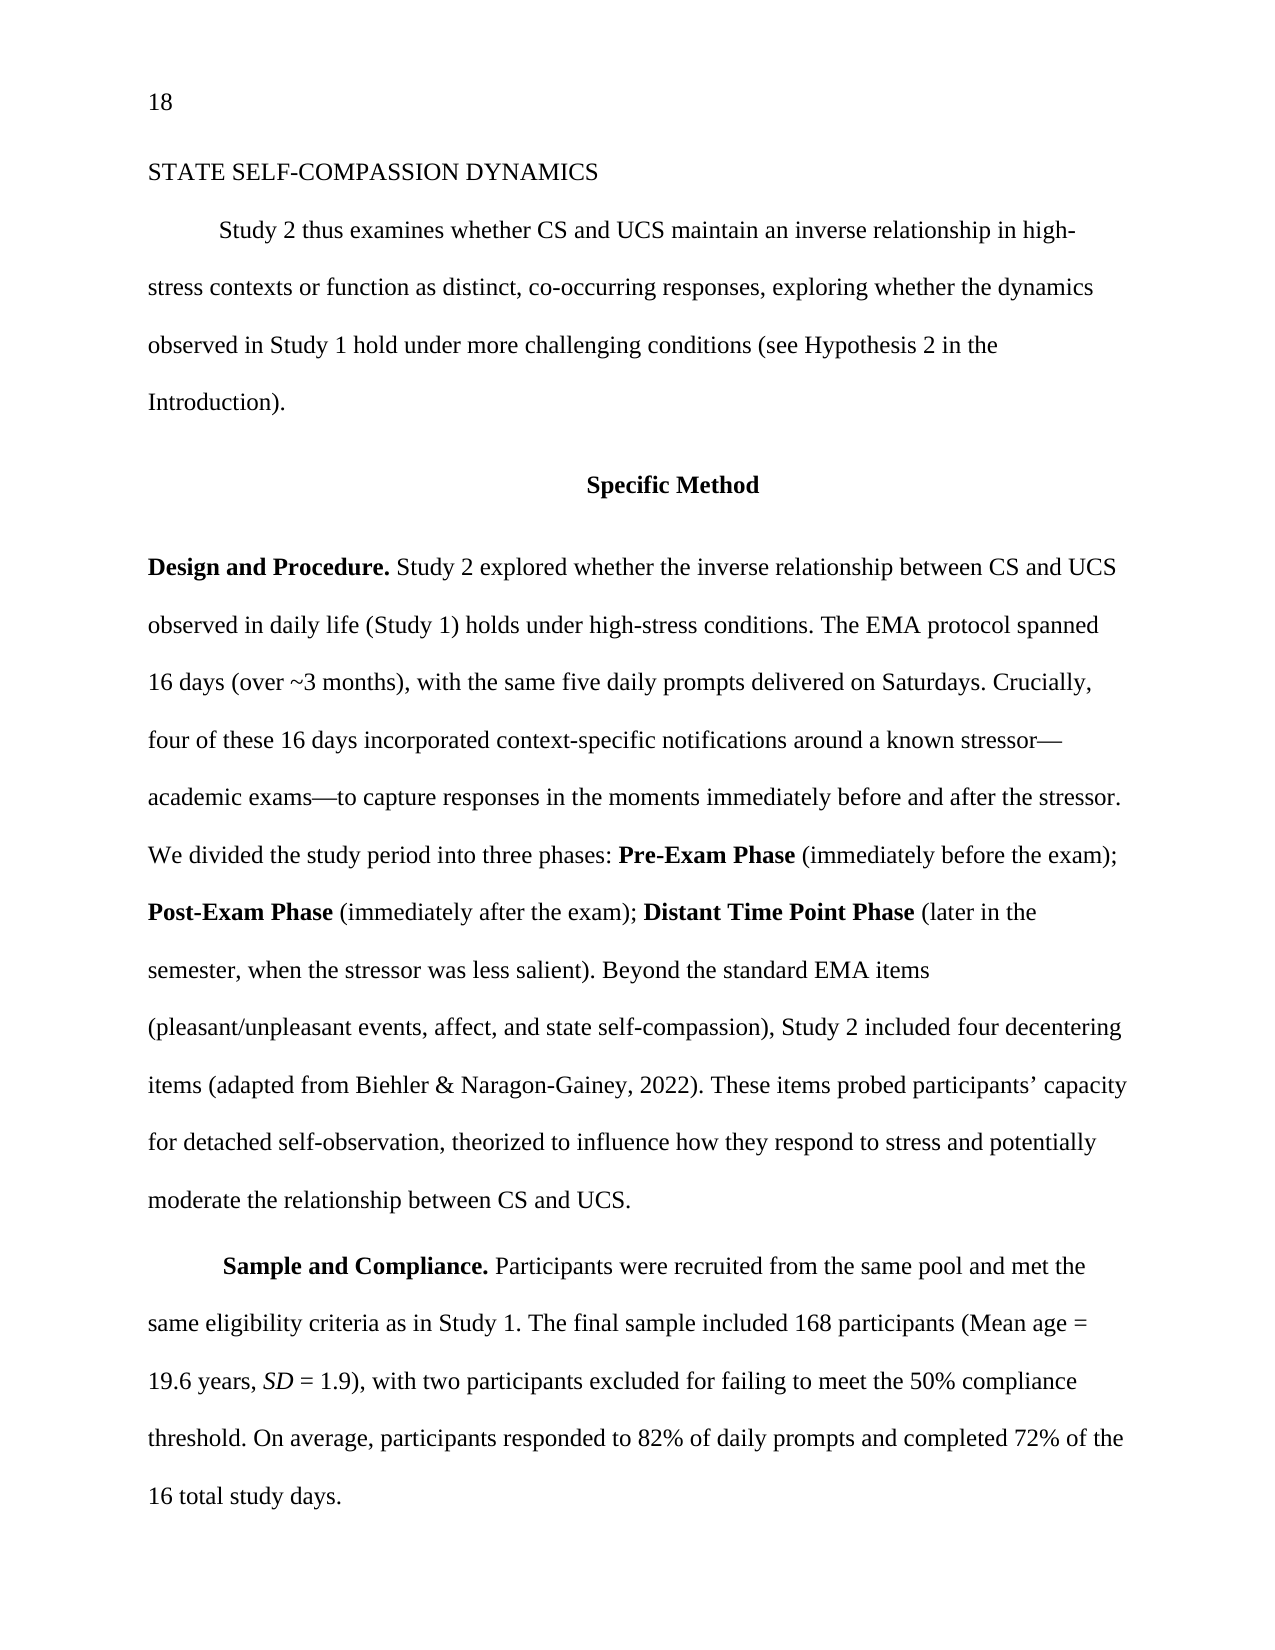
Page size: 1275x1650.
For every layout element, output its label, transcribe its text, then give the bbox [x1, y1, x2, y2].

text Sample and Compliance. Participants were recruited from the same pool and met the same eligibility criteria as in Study 1. The final sample included 168 participants (Mean age = 19.6 years, SD = 1.9), with two participants excluded for failing to meet the 50% compliance threshold. On average, participants responded to 82% of daily prompts and completed 72% of the 16 total study days. [148, 1251, 1127, 1509]
text Study 2 thus examines whether CS and UCS maintain an inverse relationship in high-stress contexts or function as distinct, co-occurring responses, exploring whether the dynamics observed in Study 1 hold under more challenging conditions (see Hypothesis 2 in the Introduction). [148, 215, 1127, 416]
text Specific Method [148, 470, 1127, 499]
subtitle Design and Procedure. Study 2 explored whether the inverse relationship between CS and UCS observed in daily life (Study 1) holds under high-stress conditions. The EMA protocol spanned 16 days (over ~3 months), with the same five daily prompts delivered on Saturdays. Crucially, four of these 16 days incorporated context-specific notifications around a known stressor—academic exams—to capture responses in the moments immediately before and after the stressor. We divided the study period into three phases: Pre-Exam Phase (immediately before the exam); Post-Exam Phase (immediately after the exam); Distant Time Point Phase (later in the semester, when the stressor was less salient). Beyond the standard EMA items (pleasant/unpleasant events, affect, and state self-compassion), Study 2 included four decentering items (adapted from Biehler & Naragon-Gainey, 2022). These items probed participants’ capacity for detached self-observation, theorized to influence how they respond to stress and potentially moderate the relationship between CS and UCS. [148, 552, 1127, 1214]
